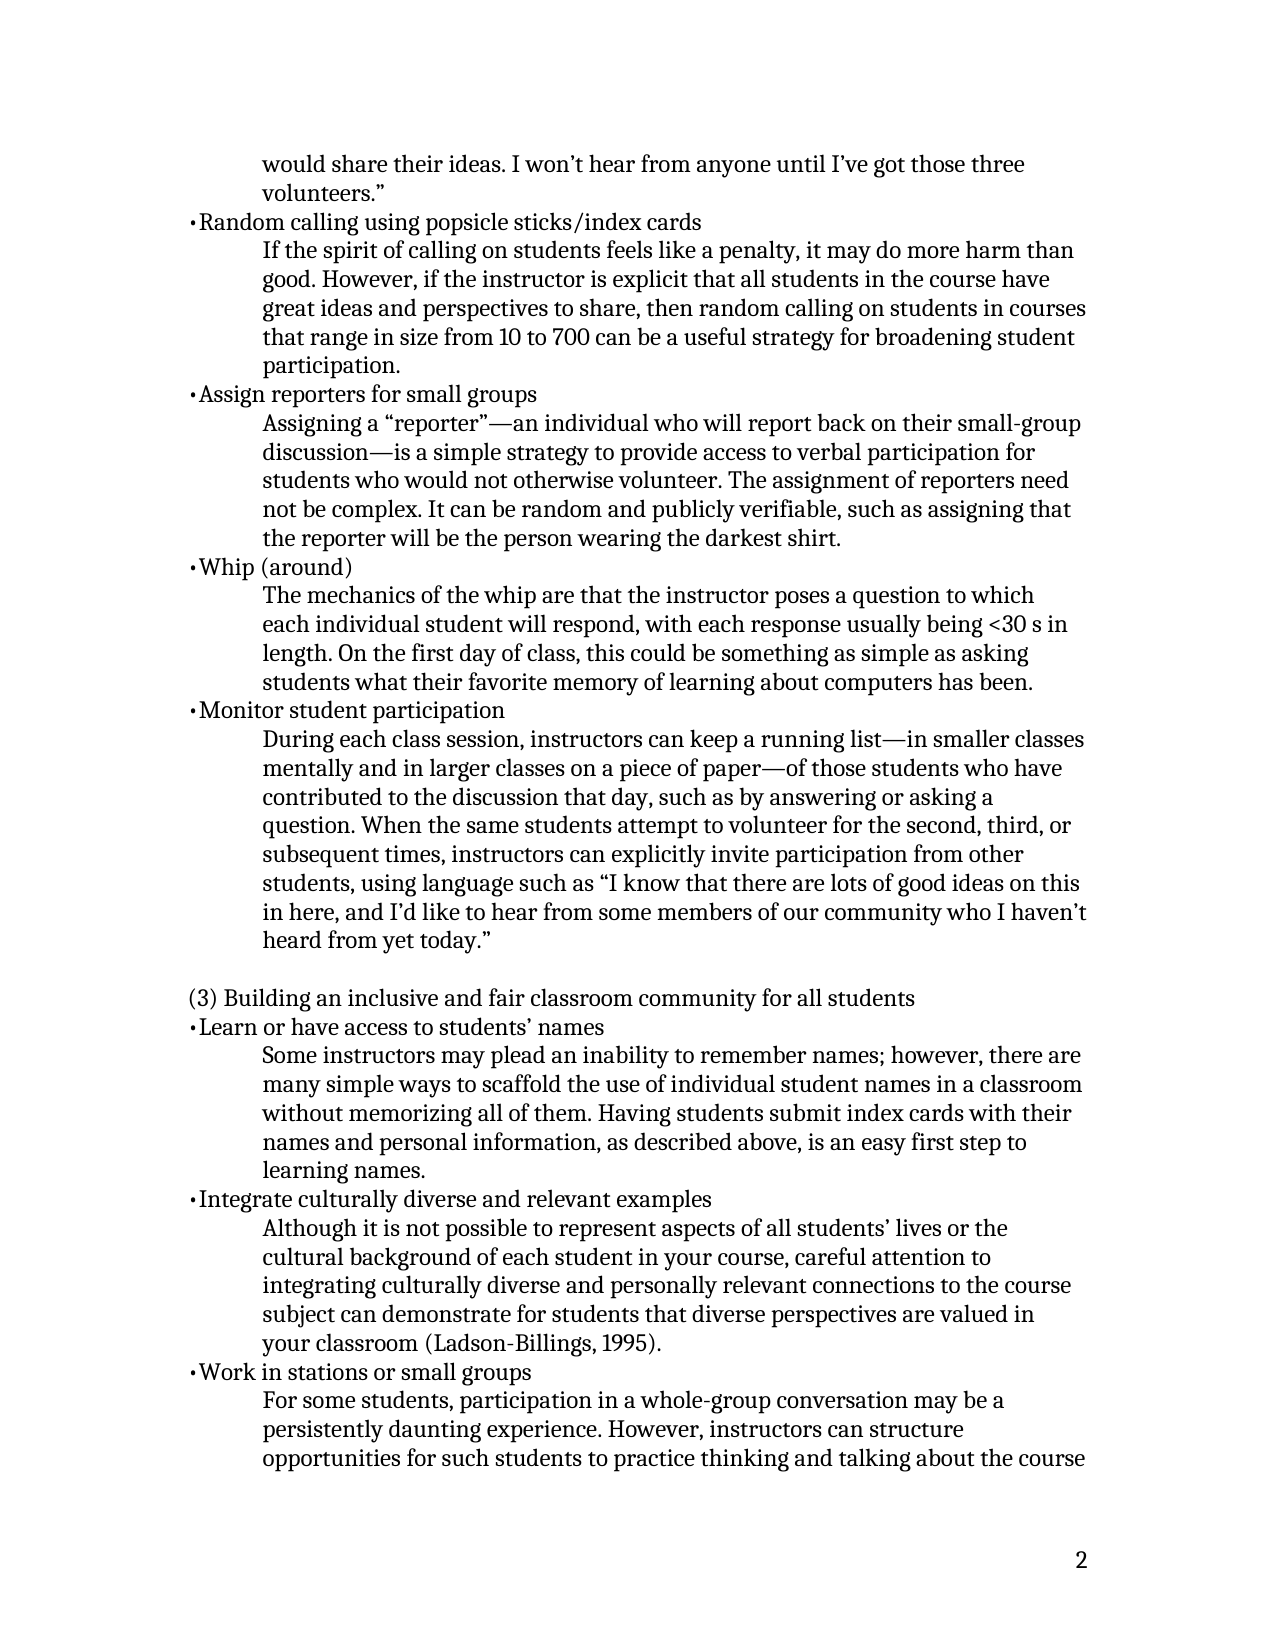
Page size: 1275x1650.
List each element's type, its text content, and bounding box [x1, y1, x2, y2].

text •Assign reporters for small groups [187, 380, 1087, 409]
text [262, 150, 1087, 207]
text •Monitor student participation [187, 696, 1087, 725]
text If the spirit of calling on students feels like a penalty, it may do more harm than good. However, if the instructor is explicit that all students in the course have great ideas and perspectives to share, then random calling on students in courses that range in size from 10 to 700 can be a useful strategy for broadening student participation. [262, 236, 1087, 380]
text •Integrate culturally diverse and relevant examples [187, 1185, 1087, 1214]
text •Work in stations or small groups [187, 1357, 1087, 1386]
text During each class session, instructors can keep a running list—in smaller classes mentally and in larger classes on a piece of paper—of those students who have contributed to the discussion that day, such as by answering or asking a question. When the same students attempt to volunteer for the second, third, or subsequent times, instructors can explicitly invite participation from other students, using language such as “I know that there are lots of good ideas on this in here, and I’d like to hear from some members of our community who I haven’t heard from yet today.” [262, 725, 1087, 955]
text •Whip (around) [187, 552, 1087, 581]
text Assigning a “reporter”—an individual who will report back on their small-group discussion—is a simple strategy to provide access to verbal participation for students who would not otherwise volunteer. The assignment of reporters need not be complex. It can be random and publicly verifiable, such as assigning that the reporter will be the person wearing the darkest shirt. [262, 409, 1087, 552]
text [262, 1386, 1087, 1472]
text The mechanics of the whip are that the instructor poses a question to which each individual student will respond, with each response usually being <30 s in length. On the first day of class, this could be something as simple as asking students what their favorite memory of learning about computers has been. [262, 581, 1087, 696]
text Although it is not possible to represent aspects of all students’ lives or the cultural background of each student in your course, careful attention to integrating culturally diverse and personally relevant connections to the course subject can demonstrate for students that diverse perspectives are valued in your classroom (Ladson-Billings, 1995). [262, 1214, 1087, 1357]
text •Random calling using popsicle sticks/index cards [187, 207, 1087, 236]
text Some instructors may plead an inability to remember names; however, there are many simple ways to scaffold the use of individual student names in a classroom without memorizing all of them. Having students submit index cards with their names and personal information, as described above, is an easy first step to learning names. [262, 1041, 1087, 1185]
text •Learn or have access to students’ names [187, 1012, 1087, 1041]
text (3) Building an inclusive and fair classroom community for all students [187, 984, 1087, 1012]
